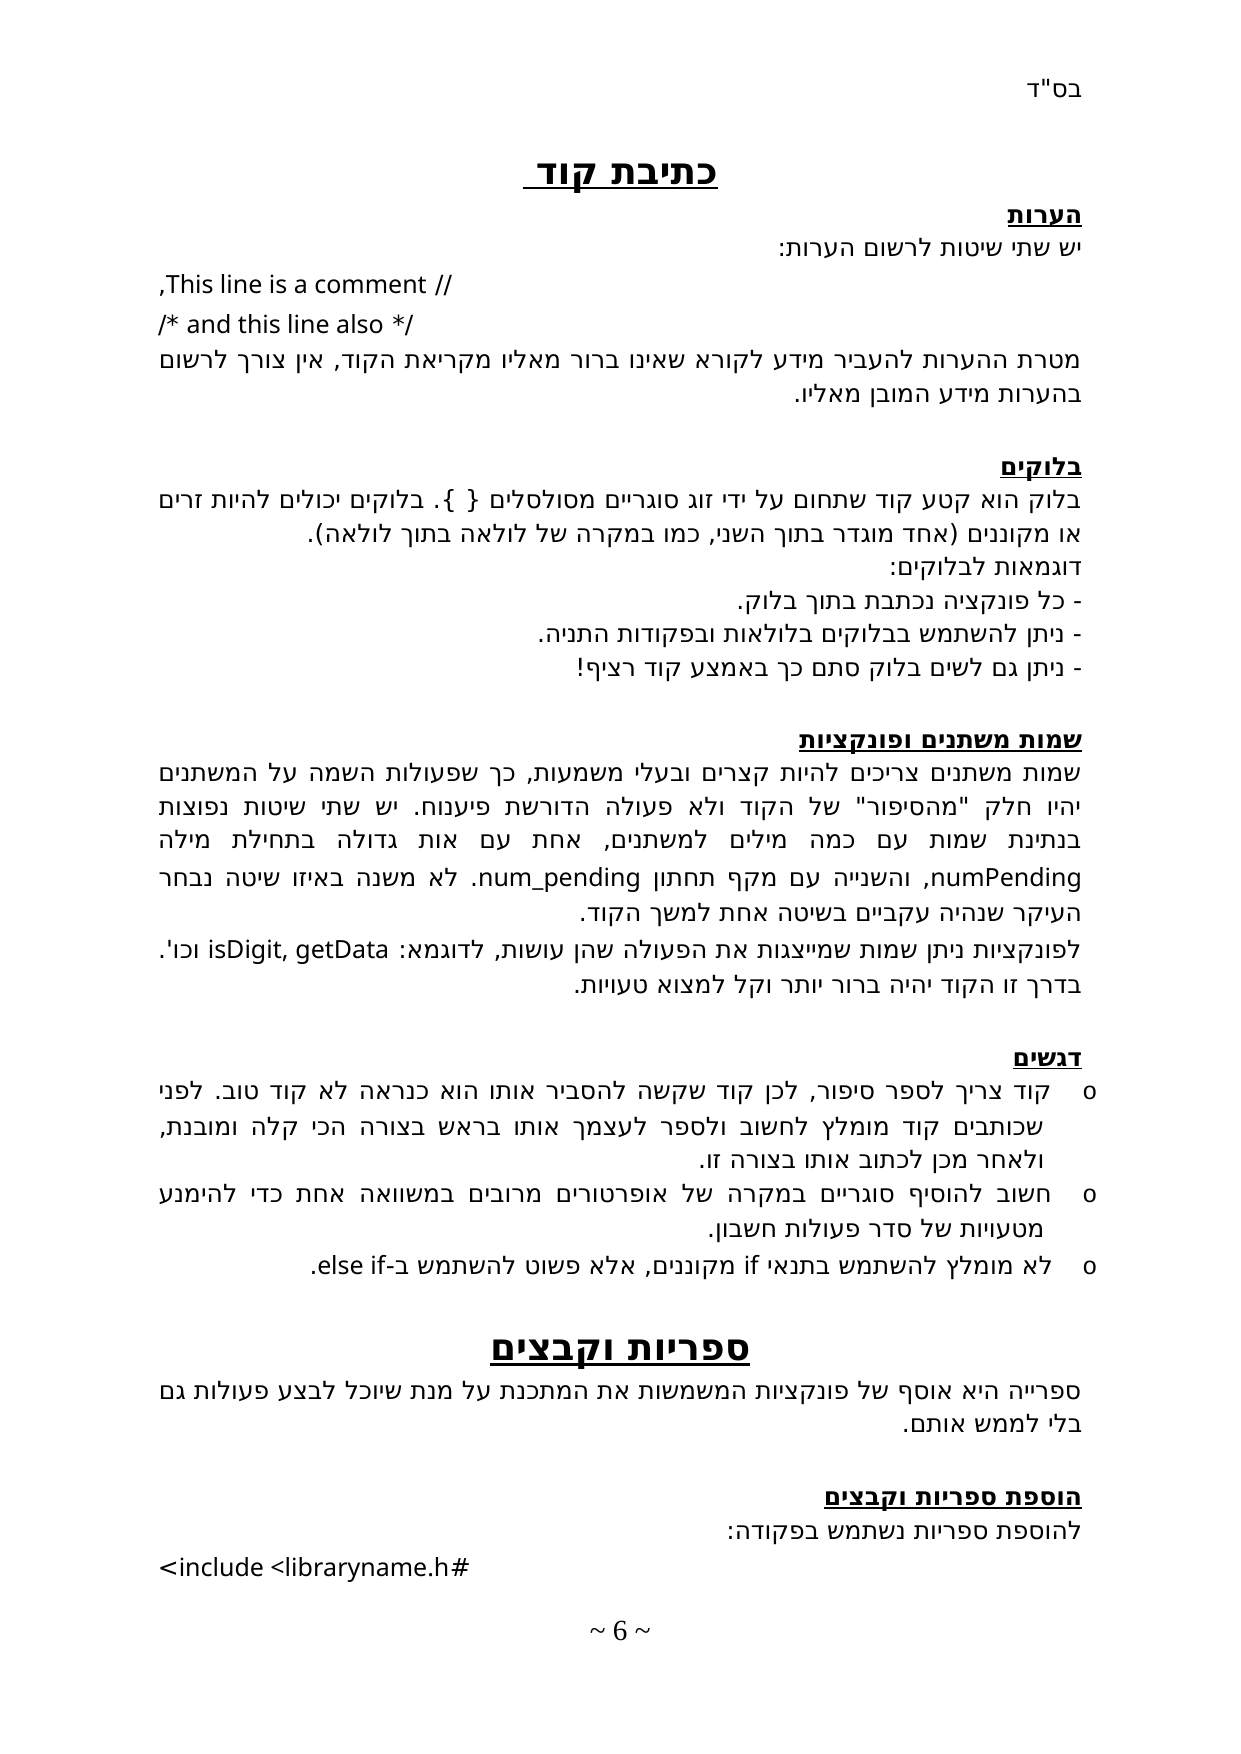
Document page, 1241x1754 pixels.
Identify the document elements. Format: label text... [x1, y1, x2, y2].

text - כל פונקציה נכתבת בתוך בלוק. [158, 586, 1082, 615]
list חשוב להוסיף סוגריים במקרה של אופרטורים מרובים במשוואה אחת כדי להימנע מטעויות של סדר פעולות חשבון. [158, 1179, 1082, 1243]
subtitle הערות [158, 200, 1082, 229]
subtitle בלוקים [158, 452, 1082, 481]
subtitle שמות משתנים ופונקציות [158, 725, 1082, 754]
subtitle דגשים [158, 1043, 1082, 1072]
text - ניתן להשתמש בבלוקים בלולאות ובפקודות התניה. [158, 619, 1082, 649]
text מטרת ההערות להעביר מידע לקורא שאינו ברור מאליו מקריאת הקוד, אין צורך לרשום בהערות מידע המובן מאליו. [158, 346, 1082, 408]
text // This line is a comment, [158, 267, 1082, 301]
text בלוק הוא קטע קוד שתחום על ידי זוג סוגריים מסולסלים { }. בלוקים יכולים להיות זרים או מקוננים (אחד מוגדר בתוך השני, כמו במקרה של לולאה בתוך לולאה). [158, 485, 1082, 548]
text - ניתן גם לשים בלוק סתם כך באמצע קוד רציף! [158, 653, 1082, 682]
text לפונקציות ניתן שמות שמייצגות את הפעולה שהן עושות, לדוגמא: isDigit, getData וכו'. בדרך זו הקוד יהיה ברור יותר וקל למצוא טעויות. [158, 932, 1082, 999]
list לא מומלץ להשתמש בתנאי if מקוננים, אלא פשוט להשתמש ב-else if. [158, 1247, 1082, 1282]
text ספרייה היא אוסף של פונקציות המשמשות את המתכנת על מנת שיוכל לבצע פעולות גם בלי לממש אותם. [158, 1376, 1082, 1439]
subtitle כתיבת קוד [158, 150, 1082, 194]
text #include <libraryname.h> [158, 1549, 1082, 1583]
text דוגמאות לבלוקים: [158, 552, 1082, 582]
text שמות משתנים צריכים להיות קצרים ובעלי משמעות, כך שפעולות השמה על המשתנים יהיו חלק "מהסיפור" של הקוד ולא פעולה הדורשת פיענוח. יש שתי שיטות נפוצות בנתינת שמות עם כמה מילים למשתנים, אחת עם אות גדולה בתחילת מילה numPending, והשנייה עם מקף תחתון num_pending. לא משנה באיזו שיטה נבחר העיקר שנהיה עקביים בשיטה אחת למשך הקוד. [158, 758, 1082, 927]
text /* and this line also */ [158, 306, 1082, 340]
subtitle הוספת ספריות וקבצים [158, 1482, 1082, 1511]
text יש שתי שיטות לרשום הערות: [158, 234, 1082, 263]
text להוספת ספריות נשתמש בפקודה: [158, 1516, 1082, 1545]
list קוד צריך לספר סיפור, לכן קוד שקשה להסביר אותו הוא כנראה לא קוד טוב. לפני שכותבים קוד מומלץ לחשוב ולספר לעצמך אותו בראש בצורה הכי קלה ומובנת, ולאחר מכן לכתוב אותו בצורה זו. [158, 1077, 1082, 1174]
subtitle ספריות וקבצים [158, 1326, 1082, 1369]
